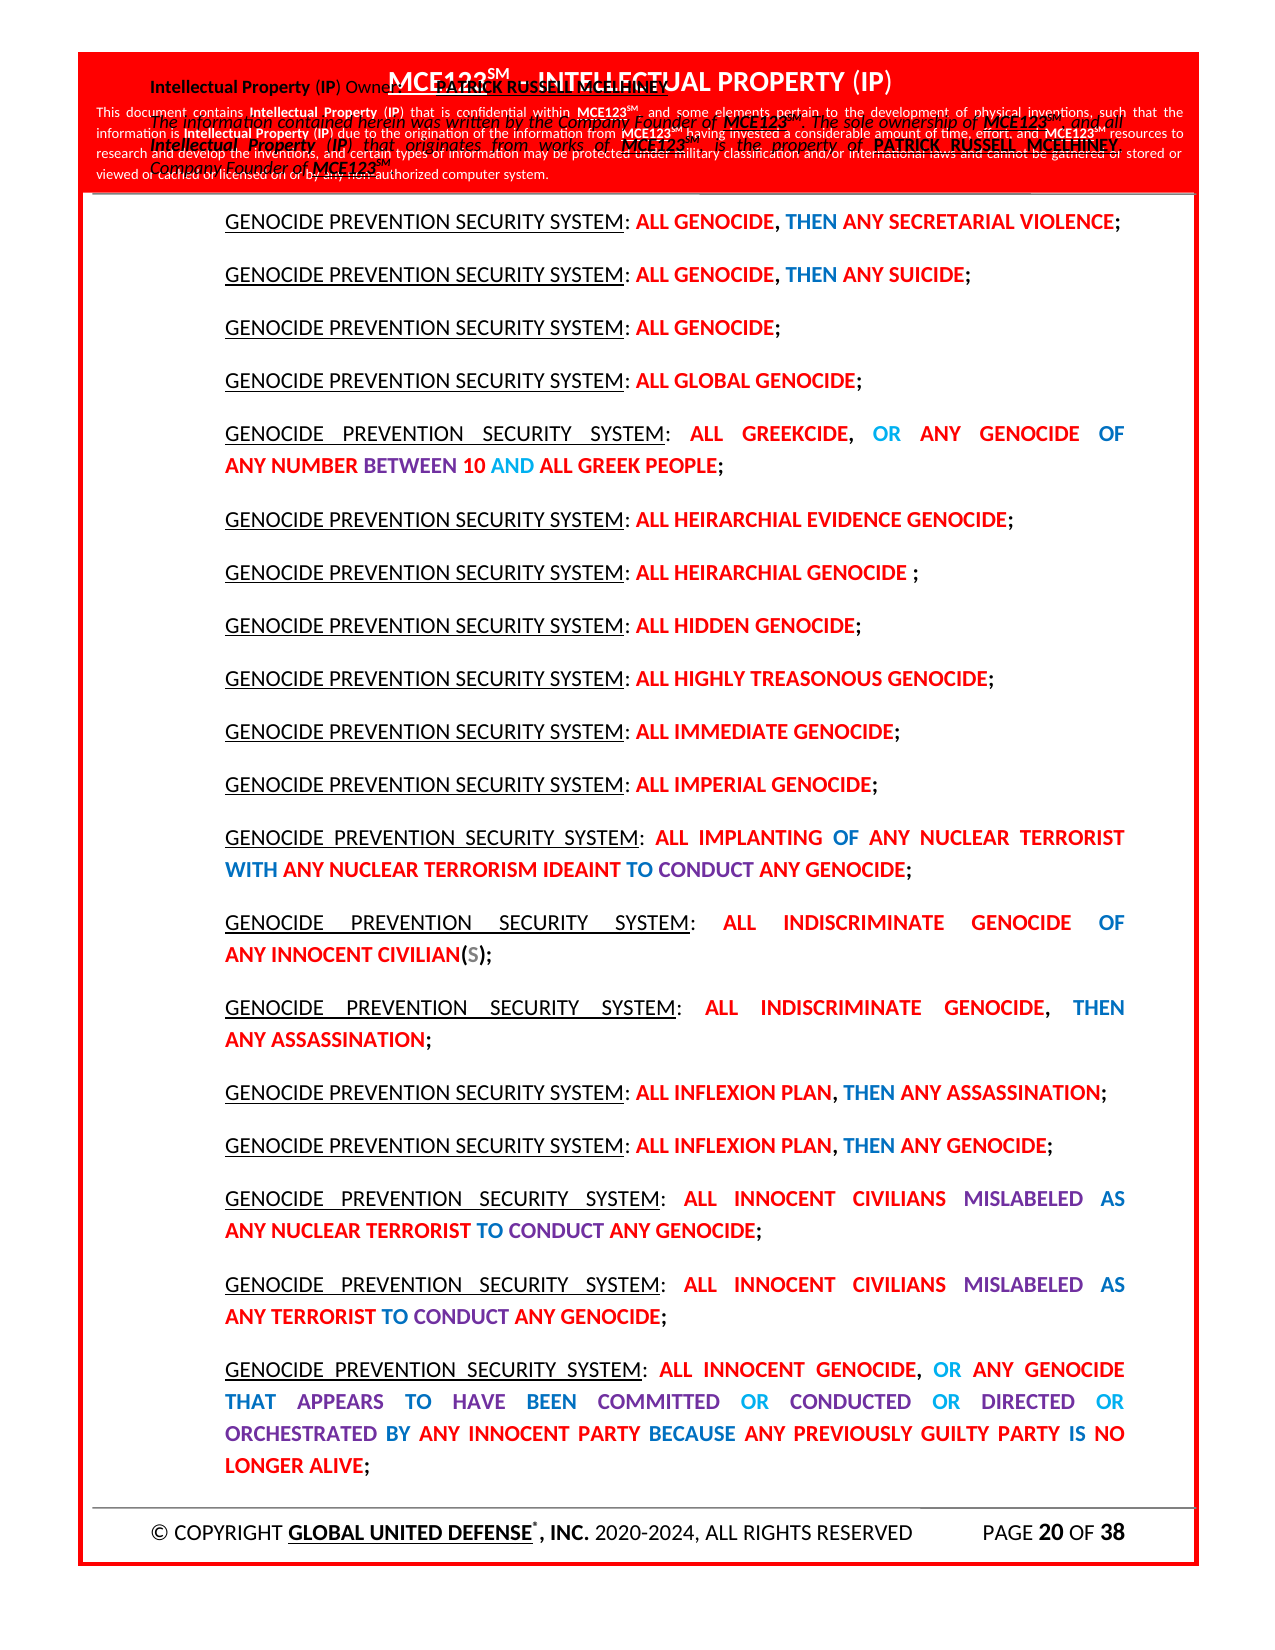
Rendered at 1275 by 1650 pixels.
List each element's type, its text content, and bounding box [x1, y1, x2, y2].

text GENOCIDE PREVENTION SECURITY SYSTEM: ALL HEIRARCHIAL EVIDENCE GENOCIDE; [225, 505, 1125, 533]
text GENOCIDE PREVENTION SECURITY SYSTEM: ALL IMMEDIATE GENOCIDE; [225, 717, 1125, 745]
text GENOCIDE PREVENTION SECURITY SYSTEM: ALL HIGHLY TREASONOUS GENOCIDE; [225, 664, 1125, 692]
text GENOCIDE PREVENTION SECURITY SYSTEM: ALL INFLEXION PLAN, THEN ANY ASSASSINATION; [225, 1078, 1125, 1106]
text GENOCIDE PREVENTION SECURITY SYSTEM: ALL INDISCRIMINATE GENOCIDE OF ANY INNOCENT CIVILIAN(S); [225, 908, 1125, 968]
text GENOCIDE PREVENTION SECURITY SYSTEM: ALL INNOCENT GENOCIDE, OR ANY GENOCIDE THAT APPEARS TO HAVE BEEN COMMITTED OR CONDUCTED OR DIRECTED OR ORCHESTRATED BY ANY INNOCENT PARTY BECAUSE ANY PREVIOUSLY GUILTY PARTY IS NO LONGER ALIVE; [225, 1355, 1125, 1479]
text GENOCIDE PREVENTION SECURITY SYSTEM: ALL HIDDEN GENOCIDE; [225, 611, 1125, 639]
text GENOCIDE PREVENTION SECURITY SYSTEM: ALL IMPERIAL GENOCIDE; [225, 770, 1125, 798]
text GENOCIDE PREVENTION SECURITY SYSTEM: ALL GLOBAL GENOCIDE; [225, 366, 1125, 394]
text GENOCIDE PREVENTION SECURITY SYSTEM: ALL GREEKCIDE, OR ANY GENOCIDE OF ANY NUMBER BETWEEN 10 AND ALL GREEK PEOPLE; [225, 419, 1125, 480]
text GENOCIDE PREVENTION SECURITY SYSTEM: ALL IMPLANTING OF ANY NUCLEAR TERRORIST WITH ANY NUCLEAR TERRORISM IDEAINT TO CONDUCT ANY GENOCIDE; [225, 823, 1125, 883]
text GENOCIDE PREVENTION SECURITY SYSTEM: ALL INNOCENT CIVILIANS MISLABELED AS ANY TERRORIST TO CONDUCT ANY GENOCIDE; [225, 1270, 1125, 1330]
text GENOCIDE PREVENTION SECURITY SYSTEM: ALL HEIRARCHIAL GENOCIDE ; [225, 558, 1125, 586]
text GENOCIDE PREVENTION SECURITY SYSTEM: ALL GENOCIDE, THEN ANY SUICIDE; [225, 260, 1125, 288]
text GENOCIDE PREVENTION SECURITY SYSTEM: ALL INFLEXION PLAN, THEN ANY GENOCIDE; [225, 1131, 1125, 1159]
text GENOCIDE PREVENTION SECURITY SYSTEM: ALL GENOCIDE, THEN ANY SECRETARIAL VIOLENCE; [225, 207, 1125, 235]
text GENOCIDE PREVENTION SECURITY SYSTEM: ALL INDISCRIMINATE GENOCIDE, THEN ANY ASSASSINATION; [225, 993, 1125, 1053]
text GENOCIDE PREVENTION SECURITY SYSTEM: ALL INNOCENT CIVILIANS MISLABELED AS ANY NUCLEAR TERRORIST TO CONDUCT ANY GENOCIDE; [225, 1184, 1125, 1245]
text GENOCIDE PREVENTION SECURITY SYSTEM: ALL GENOCIDE; [225, 313, 1125, 341]
